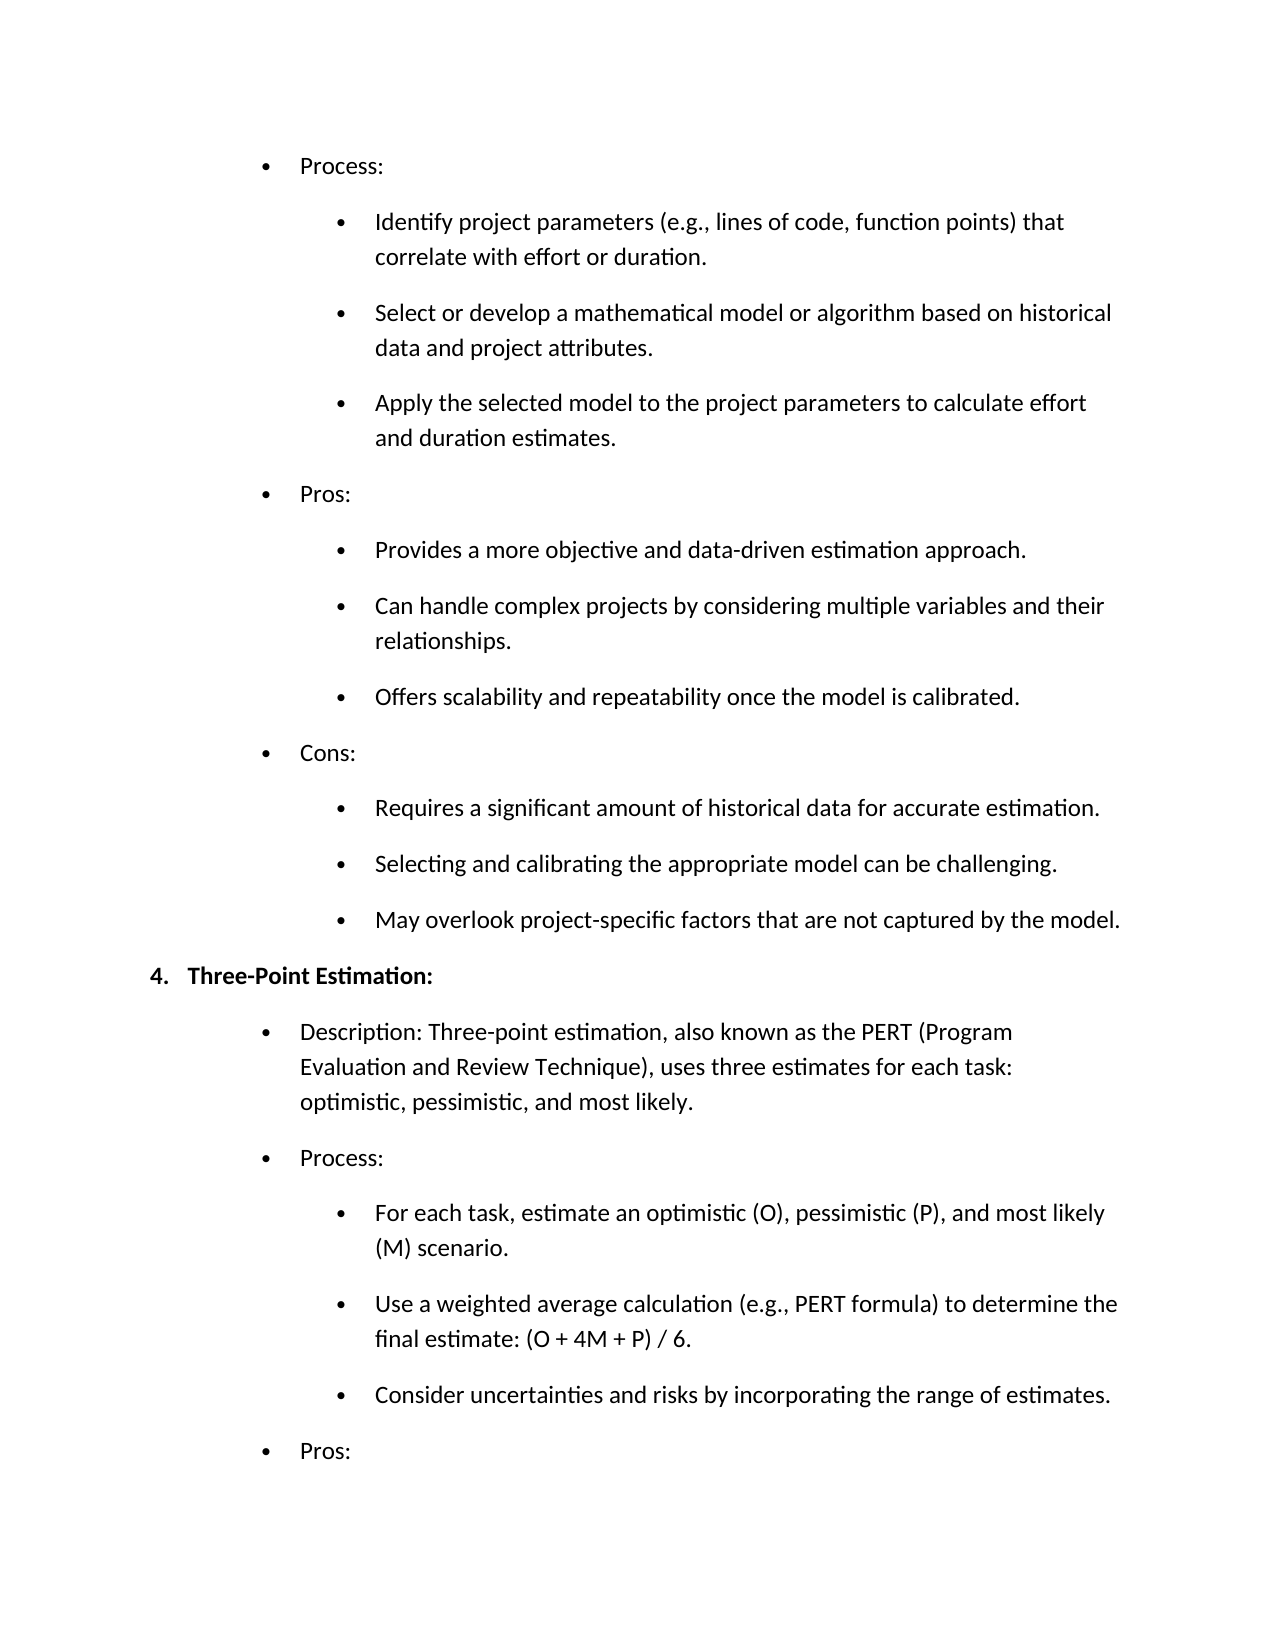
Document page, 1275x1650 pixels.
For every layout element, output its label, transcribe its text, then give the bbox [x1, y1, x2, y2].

list Selecting and calibrating the appropriate model can be challenging. [337, 848, 1125, 879]
list Apply the selected model to the project parameters to calculate effort and duration estimates. [337, 387, 1125, 453]
list Provides a more objective and data-driven estimation approach. [337, 534, 1125, 565]
list Offers scalability and repeatability once the model is calibrated. [337, 681, 1125, 711]
list Use a weighted average calculation (e.g., PERT formula) to determine the final estimate: (O + 4M + P) / 6. [337, 1288, 1125, 1354]
list Process: [262, 150, 1125, 181]
list Three-Point Estimation: [150, 960, 1125, 991]
list Can handle complex projects by considering multiple variables and their relationships. [337, 590, 1125, 656]
list Select or develop a mathematical model or algorithm based on historical data and project attributes. [337, 297, 1125, 362]
list Requires a significant amount of historical data for accurate estimation. [337, 792, 1125, 823]
list Identify project parameters (e.g., lines of code, function points) that correlate with effort or duration. [337, 206, 1125, 271]
list Description: Three-point estimation, also known as the PERT (Program Evaluation and Review Technique), uses three estimates for each task: optimistic, pessimistic, and most likely. [262, 1016, 1125, 1116]
list Process: [262, 1142, 1125, 1172]
list For each task, estimate an optimistic (O), pessimistic (P), and most likely (M) scenario. [337, 1197, 1125, 1263]
list Pros: [262, 478, 1125, 509]
list Pros: [262, 1435, 1125, 1466]
list Cons: [262, 737, 1125, 767]
list Consider uncertainties and risks by incorporating the range of estimates. [337, 1379, 1125, 1410]
list May overlook project-specific factors that are not captured by the model. [337, 904, 1125, 935]
